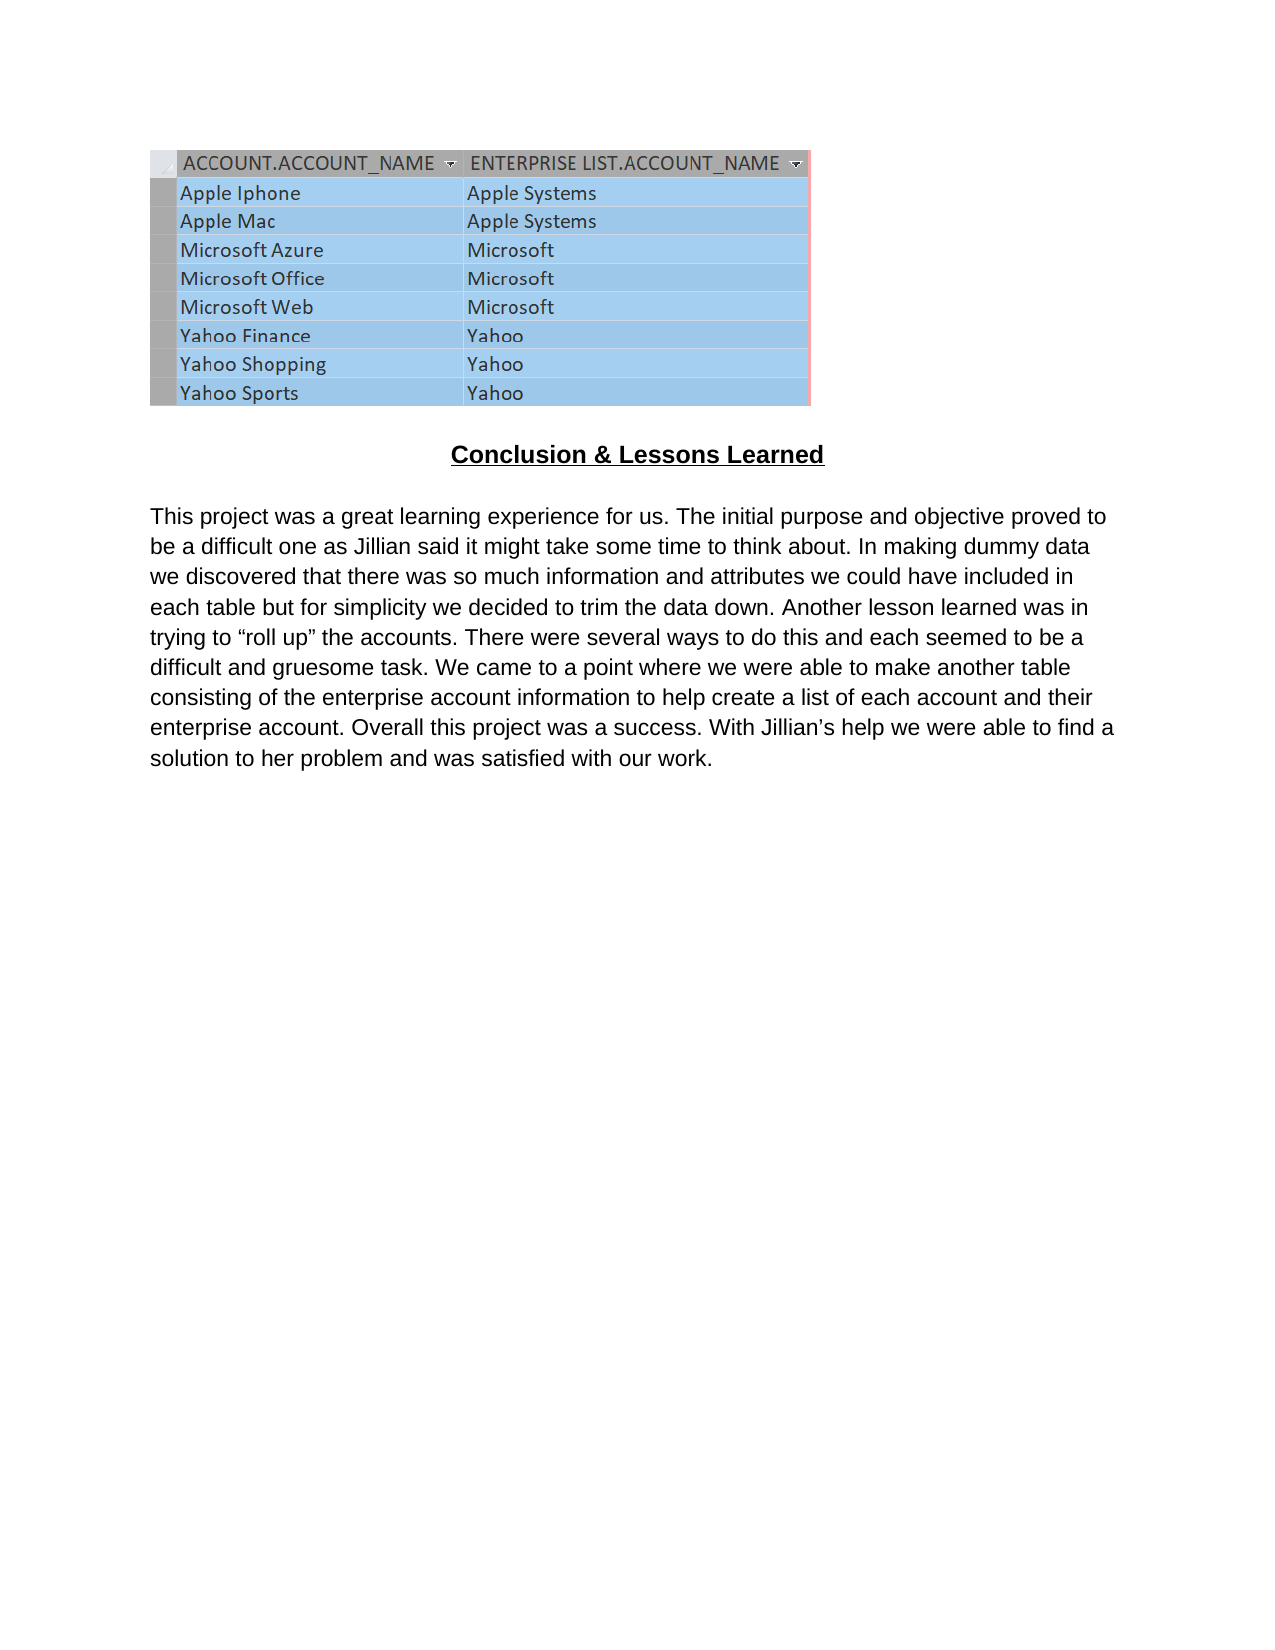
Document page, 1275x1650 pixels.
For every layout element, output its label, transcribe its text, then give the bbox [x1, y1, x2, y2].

text This project was a great learning experience for us. The initial purpose and objective proved to be a difficult one as Jillian said it might take some time to think about. In making dummy data we discovered that there was so much information and attributes we could have included in each table but for simplicity we decided to trim the data down. Another lesson learned was in trying to “roll up” the accounts. There were several ways to do this and each seemed to be a difficult and gruesome task. We came to a point where we were able to make another table consisting of the enterprise account information to help create a list of each account and their enterprise account. Overall this project was a success. With Jillian’s help we were able to find a solution to her problem and was satisfied with our work. [150, 503, 1125, 771]
text Conclusion & Lessons Learned [150, 440, 1125, 468]
picture [150, 150, 812, 406]
